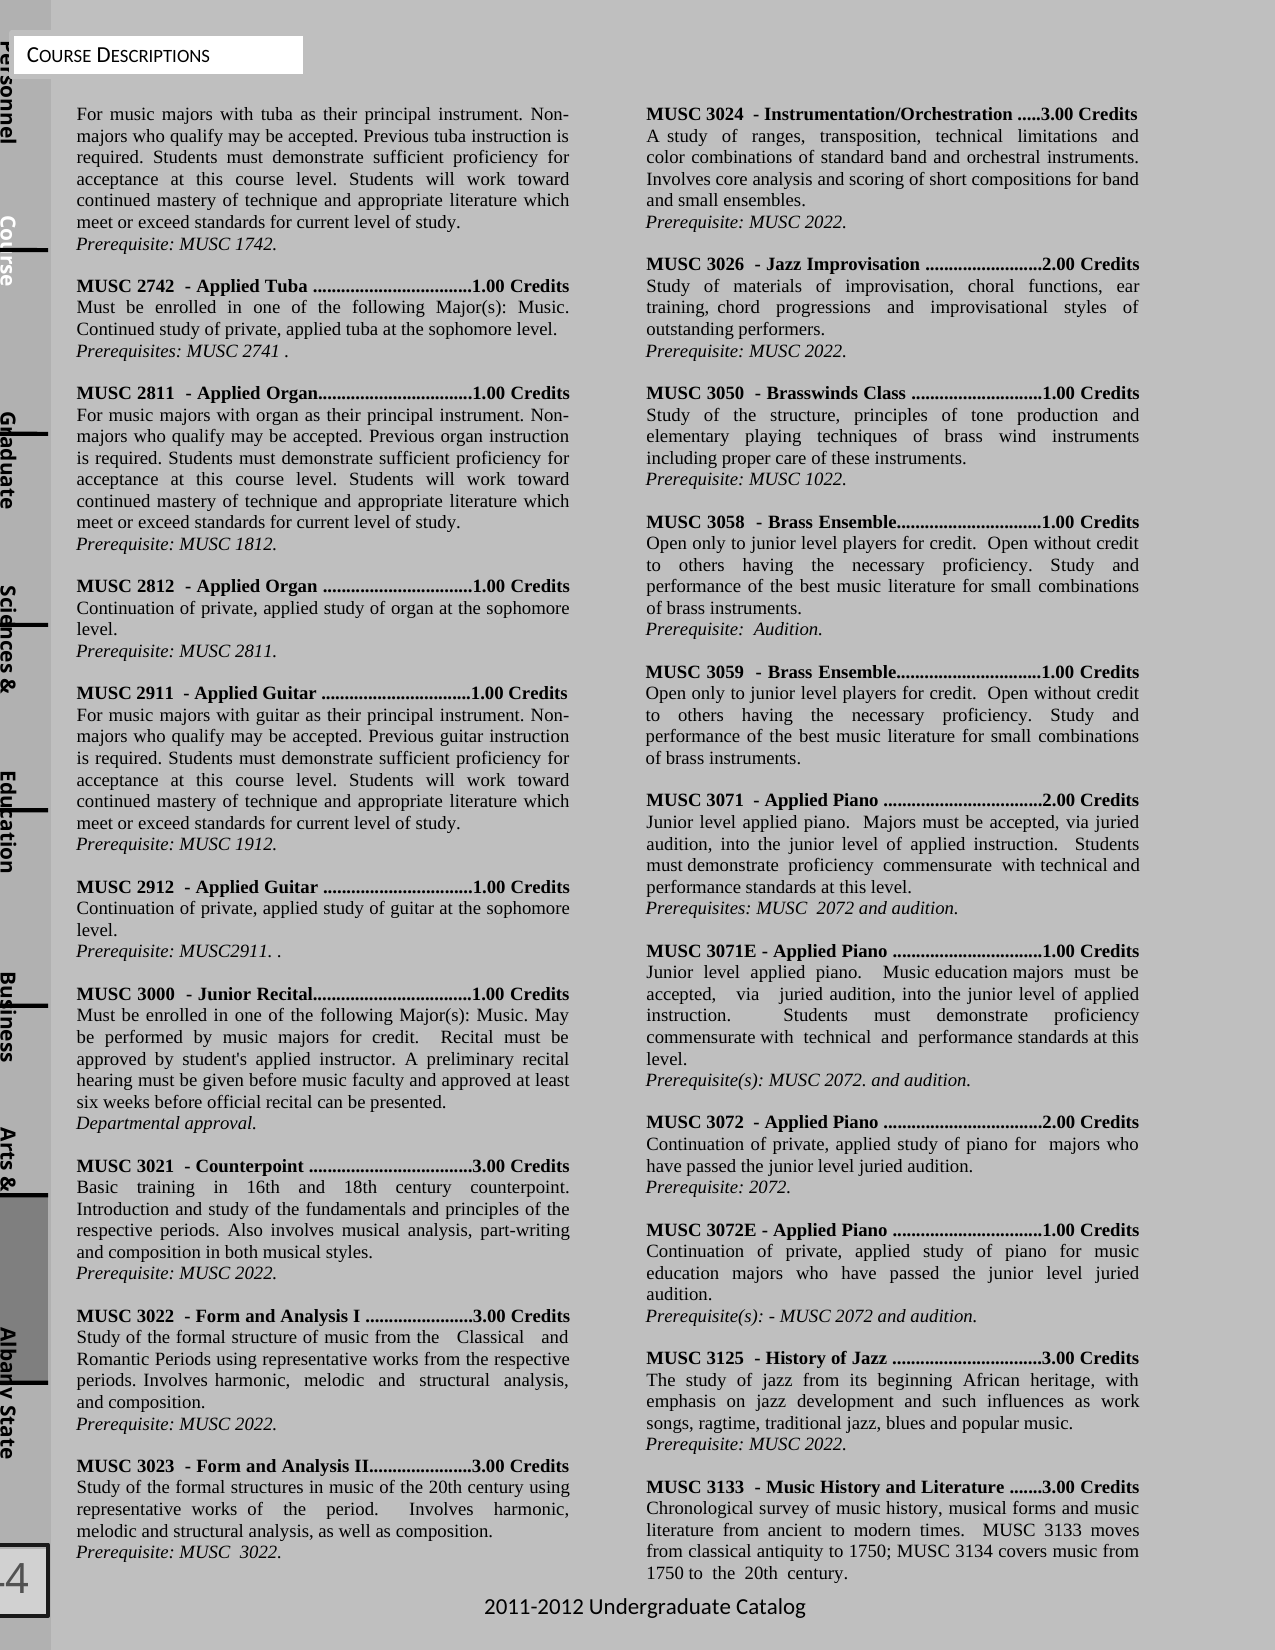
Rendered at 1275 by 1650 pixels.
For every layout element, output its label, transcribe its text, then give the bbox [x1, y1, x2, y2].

text For music majors with tuba as their principal instrument. Non- majors who qualify may be accepted. Previous tuba instruction is required. Students must demonstrate sufficient proficiency for acceptance at this course level. Students will work toward continued mastery of technique and appropriate literature which meet or exceed standards for current level of study. [76, 103, 570, 232]
text Prerequisite: Audition. [645, 618, 1140, 640]
text MUSC 3072 - Applied Piano ..................................2.00 Credits Continuation of private, applied study of piano for majors who have passed the junior level juried audition. [646, 1111, 1140, 1176]
text MUSC 3125 - History of Jazz ................................3.00 Credits The study of jazz from its beginning African heritage, with emphasis on jazz development and such influences as work songs, ragtime, traditional jazz, blues and popular music. [646, 1347, 1140, 1433]
text Prerequisite: MUSC 2022. [645, 211, 1140, 232]
text Prerequisite: 2072. [645, 1176, 1140, 1198]
text Prerequisite: MUSC 1742. [76, 232, 570, 254]
text For music majors with guitar as their principal instrument. Non- majors who qualify may be accepted. Previous guitar instruction is required. Students must demonstrate sufficient proficiency for acceptance at this course level. Students will work toward continued mastery of technique and appropriate literature which meet or exceed standards for current level of study. [76, 704, 570, 833]
text MUSC 3050 - Brasswinds Class ............................1.00 Credits Study of the structure, principles of tone production and elementary playing techniques of brass wind instruments including proper care of these instruments. [646, 382, 1140, 468]
text MUSC 3072E - Applied Piano ................................1.00 Credits Continuation of private, applied study of piano for music education majors who have passed the junior level juried audition. [646, 1218, 1140, 1305]
text MUSC 2911 - Applied Guitar ................................1.00 Credits [76, 682, 570, 704]
text Prerequisite: MUSC 2022. [76, 1412, 570, 1434]
text Prerequisite: MUSC 3022. [76, 1541, 570, 1563]
text Prerequisite: MUSC 2811. [76, 640, 570, 661]
text Prerequisite(s): MUSC 2072. and audition. [645, 1069, 1140, 1091]
text MUSC 3059 - Brass Ensemble...............................1.00 Credits Open only to junior level players for credit. Open without credit to others having the necessary proficiency. Study and performance of the best music literature for small combinations of brass instruments. [645, 661, 1140, 768]
text MUSC 2912 - Applied Guitar ................................1.00 Credits Continuation of private, applied study of guitar at the sophomore level. [76, 876, 570, 940]
text MUSC 3021 - Counterpoint ...................................3.00 Credits Basic training in 16th and 18th century counterpoint. Introduction and study of the fundamentals and principles of the respective periods. Also involves musical analysis, part-writing and composition in both musical styles. [76, 1154, 570, 1262]
text MUSC 2742 - Applied Tuba ..................................1.00 Credits Must be enrolled in one of the following Major(s): Music. Continued study of private, applied tuba at the sophomore level. [76, 275, 570, 339]
text Prerequisite: MUSC 1812. [76, 533, 570, 554]
text Prerequisites: MUSC 2741 . [76, 339, 570, 361]
text MUSC 3133 - Music History and Literature .......3.00 Credits Chronological survey of music history, musical forms and music literature from ancient to modern times. MUSC 3133 moves from classical antiquity to 1750; MUSC 3134 covers music from 1750 to the 20th century. [646, 1476, 1140, 1583]
text Prerequisite: MUSC 2022. [645, 1433, 1140, 1455]
text MUSC 2812 - Applied Organ ................................1.00 Credits Continuation of private, applied study of organ at the sophomore level. [76, 575, 570, 640]
text Prerequisites: MUSC 2072 and audition. [645, 897, 1140, 919]
text MUSC 3023 - Form and Analysis II......................3.00 Credits Study of the formal structures in music of the 20th century using representative works of the period. Involves harmonic, melodic and structural analysis, as well as composition. [76, 1455, 570, 1541]
text MUSC 2811 - Applied Organ.................................1.00 Credits For music majors with organ as their principal instrument. Non- majors who qualify may be accepted. Previous organ instruction is required. Students must demonstrate sufficient proficiency for acceptance at this course level. Students will work toward continued mastery of technique and appropriate literature which meet or exceed standards for current level of study. [76, 382, 570, 533]
text Prerequisite: MUSC 1022. [645, 468, 1140, 490]
text MUSC 3058 - Brass Ensemble...............................1.00 Credits Open only to junior level players for credit. Open without credit to others having the necessary proficiency. Study and performance of the best music literature for small combinations of brass instruments. [646, 511, 1140, 618]
text Prerequisite(s): - MUSC 2072 and audition. [645, 1305, 1140, 1326]
text Prerequisite: MUSC 1912. [76, 833, 570, 855]
text MUSC 3022 - Form and Analysis I .......................3.00 Credits Study of the formal structure of music from the Classical and Romantic Periods using representative works from the respective periods. Involves harmonic, melodic and structural analysis, and composition. [76, 1305, 570, 1412]
text A study of ranges, transposition, technical limitations and color combinations of standard band and orchestral instruments. Involves core analysis and scoring of short compositions for band and small ensembles. [646, 124, 1140, 211]
text MUSC 3026 - Jazz Improvisation .........................2.00 Credits Study of materials of improvisation, choral functions, ear training, chord progressions and improvisational styles of outstanding performers. [646, 253, 1140, 339]
text Prerequisite: MUSC2911. . [76, 940, 570, 962]
text Departmental approval. [76, 1112, 570, 1134]
text Prerequisite: MUSC 2022. [645, 339, 1140, 361]
text MUSC 3024 - Instrumentation/Orchestration .....3.00 Credits [646, 103, 1140, 124]
text MUSC 3071 - Applied Piano ..................................2.00 Credits Junior level applied piano. Majors must be accepted, via juried audition, into the junior level of applied instruction. Students must demonstrate proficiency commensurate with technical and performance standards at this level. [646, 789, 1140, 897]
text MUSC 3000 - Junior Recital..................................1.00 Credits Must be enrolled in one of the following Major(s): Music. May be performed by music majors for credit. Recital must be approved by student's applied instructor. A preliminary recital hearing must be given before music faculty and approved at least six weeks before official recital can be presented. [76, 983, 570, 1112]
text Prerequisite: MUSC 2022. [76, 1262, 570, 1284]
text MUSC 3071E - Applied Piano ................................1.00 Credits Junior level applied piano. Music education majors must be accepted, via juried audition, into the junior level of applied instruction. Students must demonstrate proficiency commensurate with technical and performance standards at this level. [646, 939, 1140, 1069]
